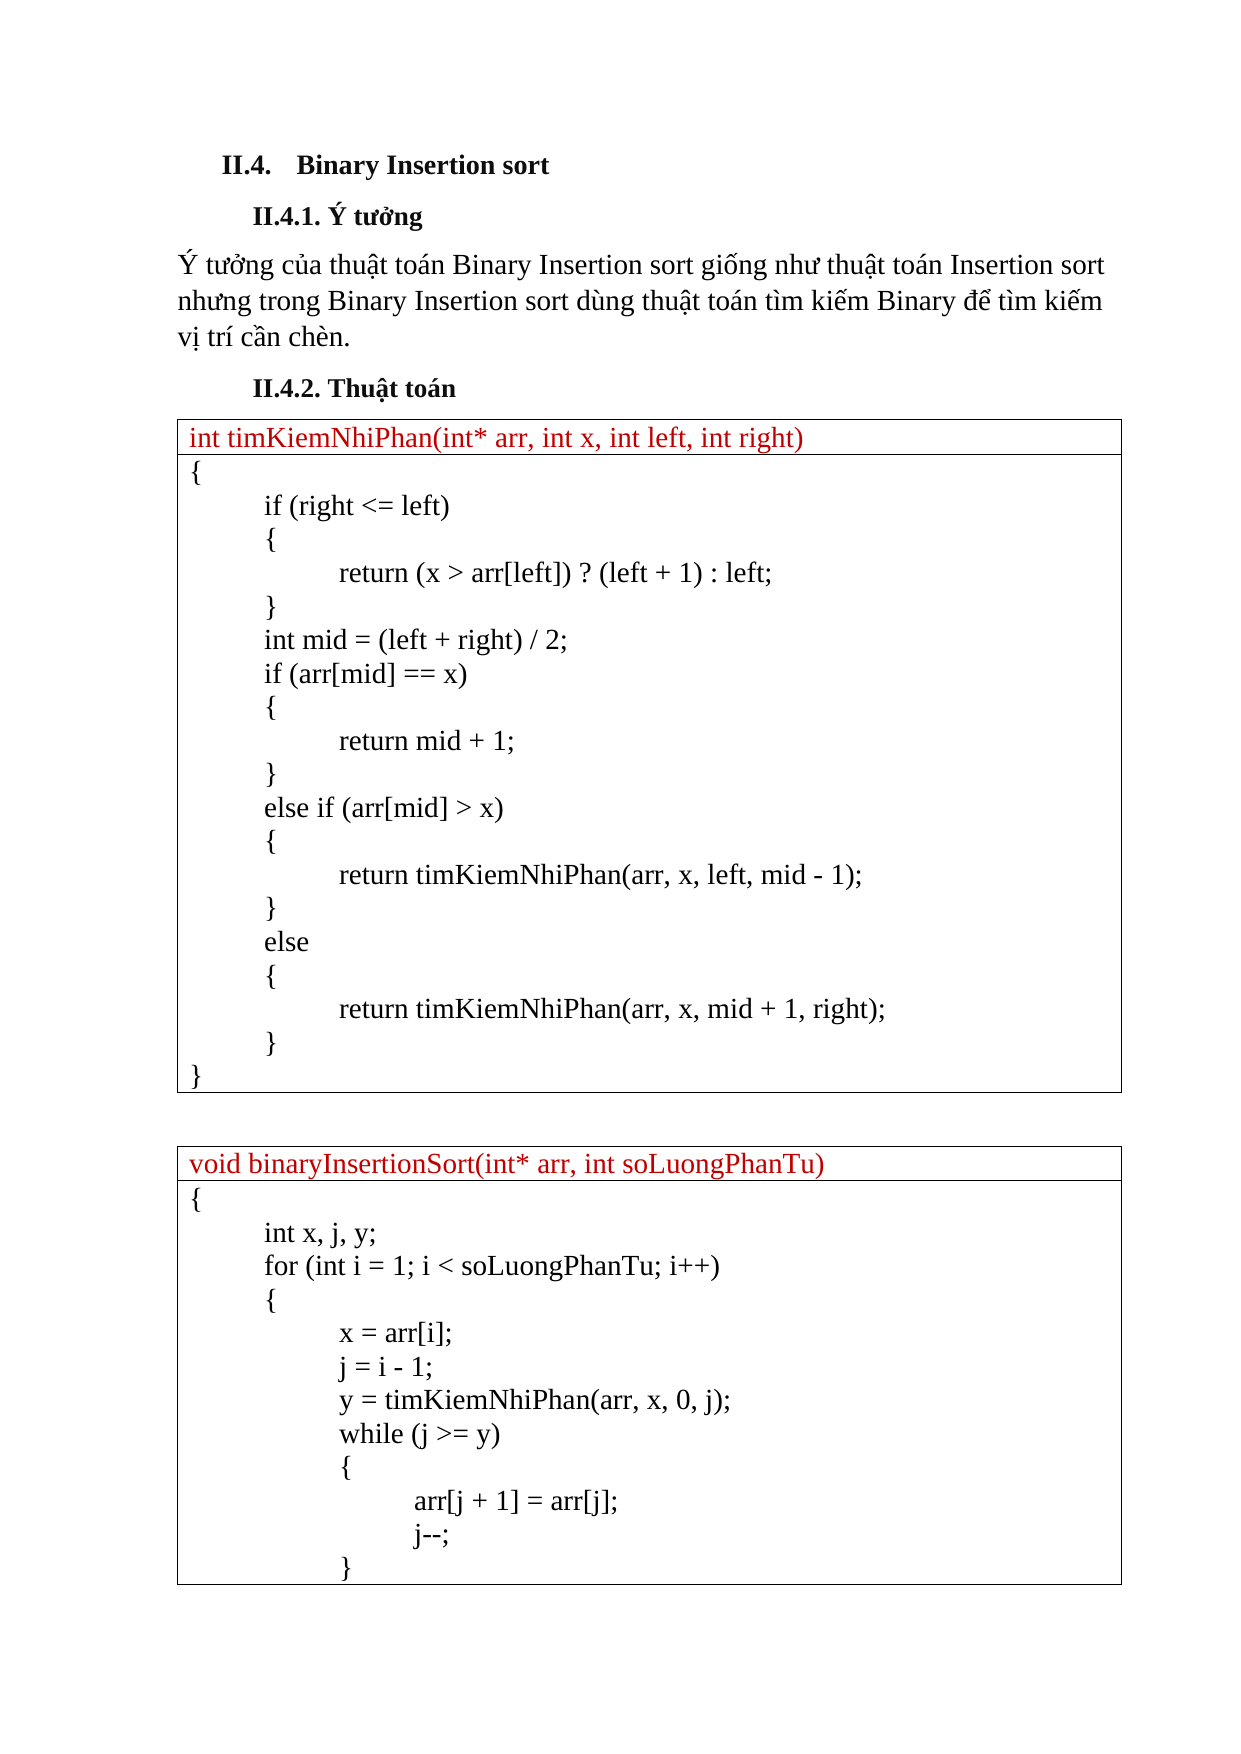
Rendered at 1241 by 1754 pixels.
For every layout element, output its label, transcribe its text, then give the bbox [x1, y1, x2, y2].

table_header void binaryInsertionSort(int* arr, int soLuongPhanTu) [178, 1147, 1121, 1180]
subtitle Binary Insertion sort [221, 148, 1122, 180]
subtitle Thuật toán [252, 372, 1122, 403]
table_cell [178, 1181, 1121, 1584]
subtitle Ý tưởng [252, 200, 1122, 232]
text Ý tưởng của thuật toán Binary Insertion sort giống như thuật toán Insertion sort nhưng trong Binary Insertion sort dùng thuật toán tìm kiếm Binary để tìm kiếm vị trí cần chèn. [177, 247, 1122, 353]
table_header int timKiemNhiPhan(int* arr, int x, int left, int right) [178, 420, 1121, 453]
table_cell { if (right <= left) { return (x > arr[left]) ? (left + 1) : left; } int mid = (left + right) / 2; if (arr[mid] == x) { return mid + 1; } else if (arr[mid] > x) { return timKiemNhiPhan(arr, x, left, mid - 1); } else { return timKiemNhiPhan(arr, x, mid + 1, right); } } [178, 455, 1121, 1092]
